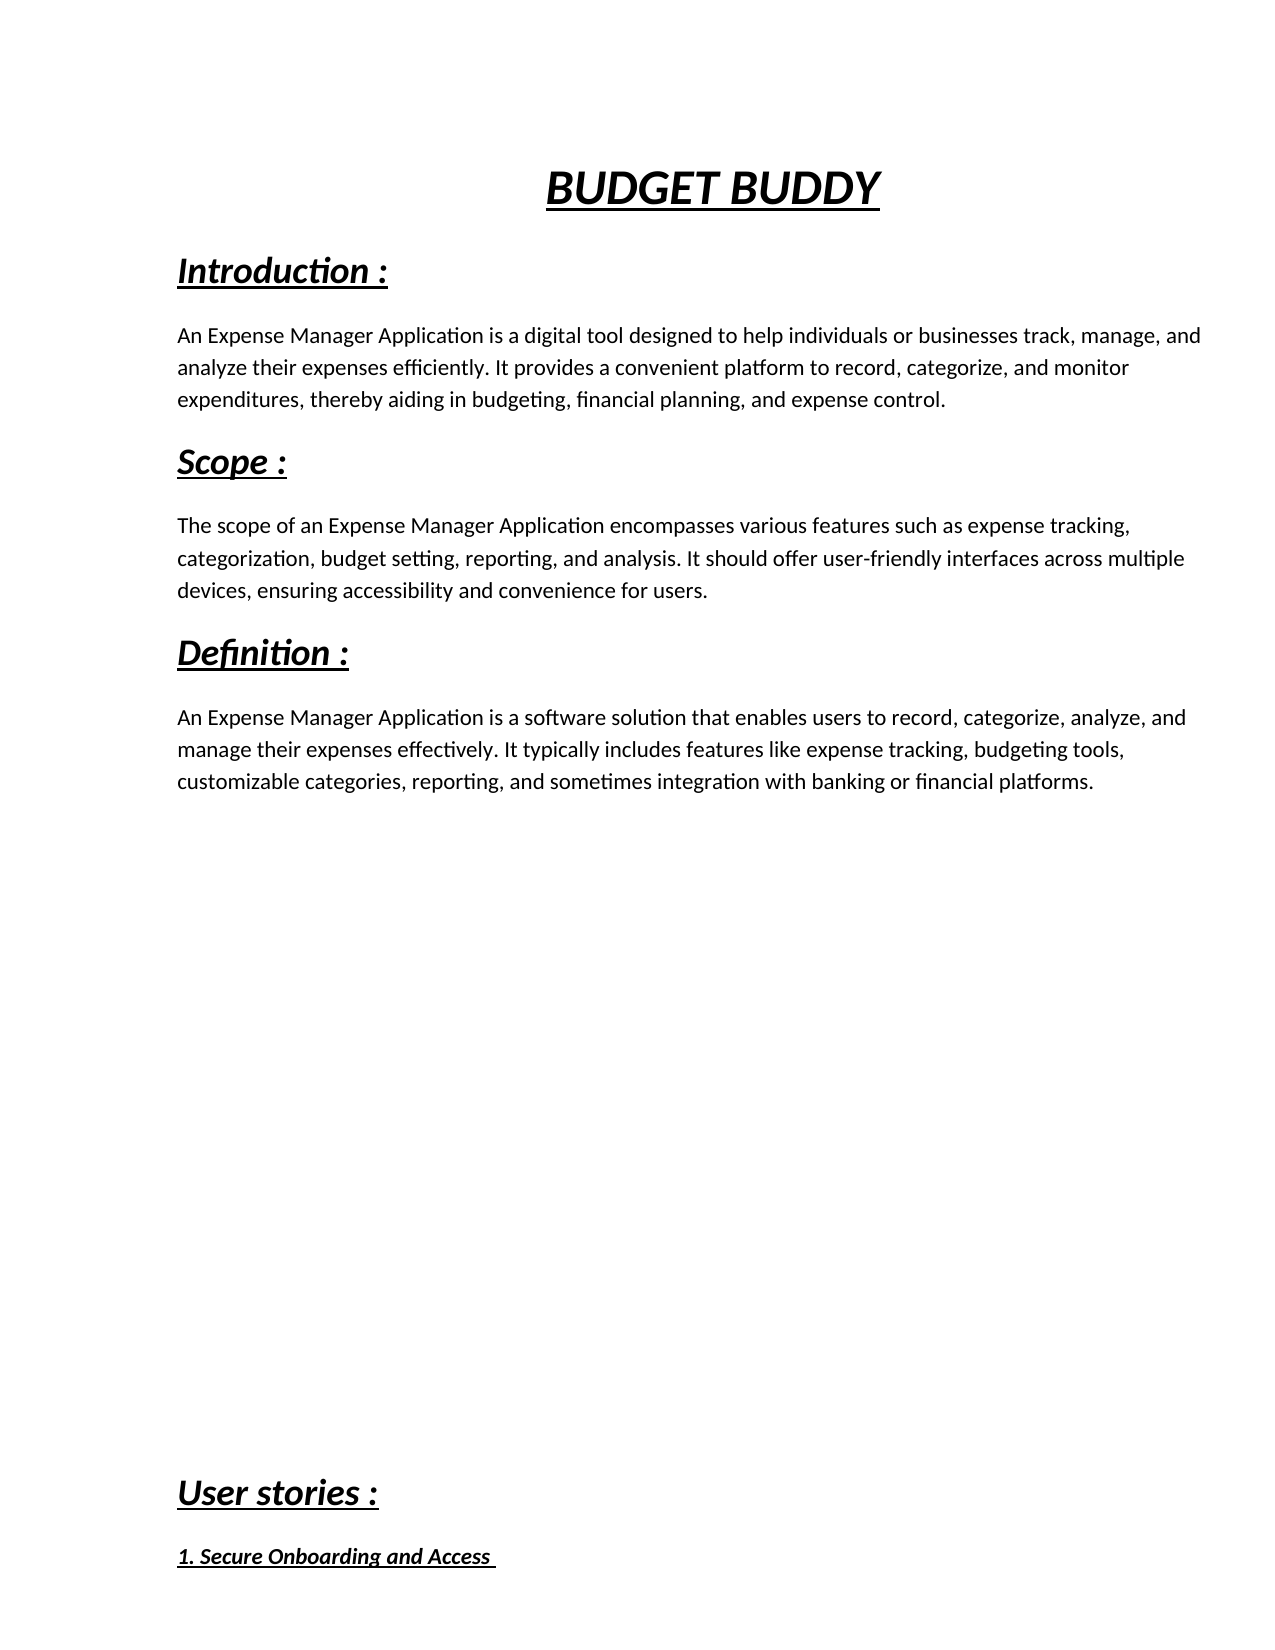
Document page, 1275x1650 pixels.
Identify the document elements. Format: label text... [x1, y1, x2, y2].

text Definition : [177, 629, 1248, 675]
text Introduction : [177, 247, 1248, 293]
text 1. Secure Onboarding and Access [177, 1542, 1248, 1570]
text Scope : [177, 438, 1248, 484]
text The scope of an Expense Manager Application encompasses various features such as expense tracking, categorization, budget setting, reporting, and analysis. It should offer user-friendly interfaces across multiple devices, ensuring accessibility and convenience for users. [177, 512, 1248, 604]
text User stories : [177, 1469, 1248, 1514]
text BUDGET BUDDY [177, 156, 1248, 217]
text An Expense Manager Application is a software solution that enables users to record, categorize, analyze, and manage their expenses effectively. It typically includes features like expense tracking, budgeting tools, customizable categories, reporting, and sometimes integration with banking or financial platforms. [177, 703, 1248, 795]
text An Expense Manager Application is a digital tool designed to help individuals or businesses track, manage, and analyze their expenses efficiently. It provides a convenient platform to record, categorize, and monitor expenditures, thereby aiding in budgeting, financial planning, and expense control. [177, 321, 1248, 413]
